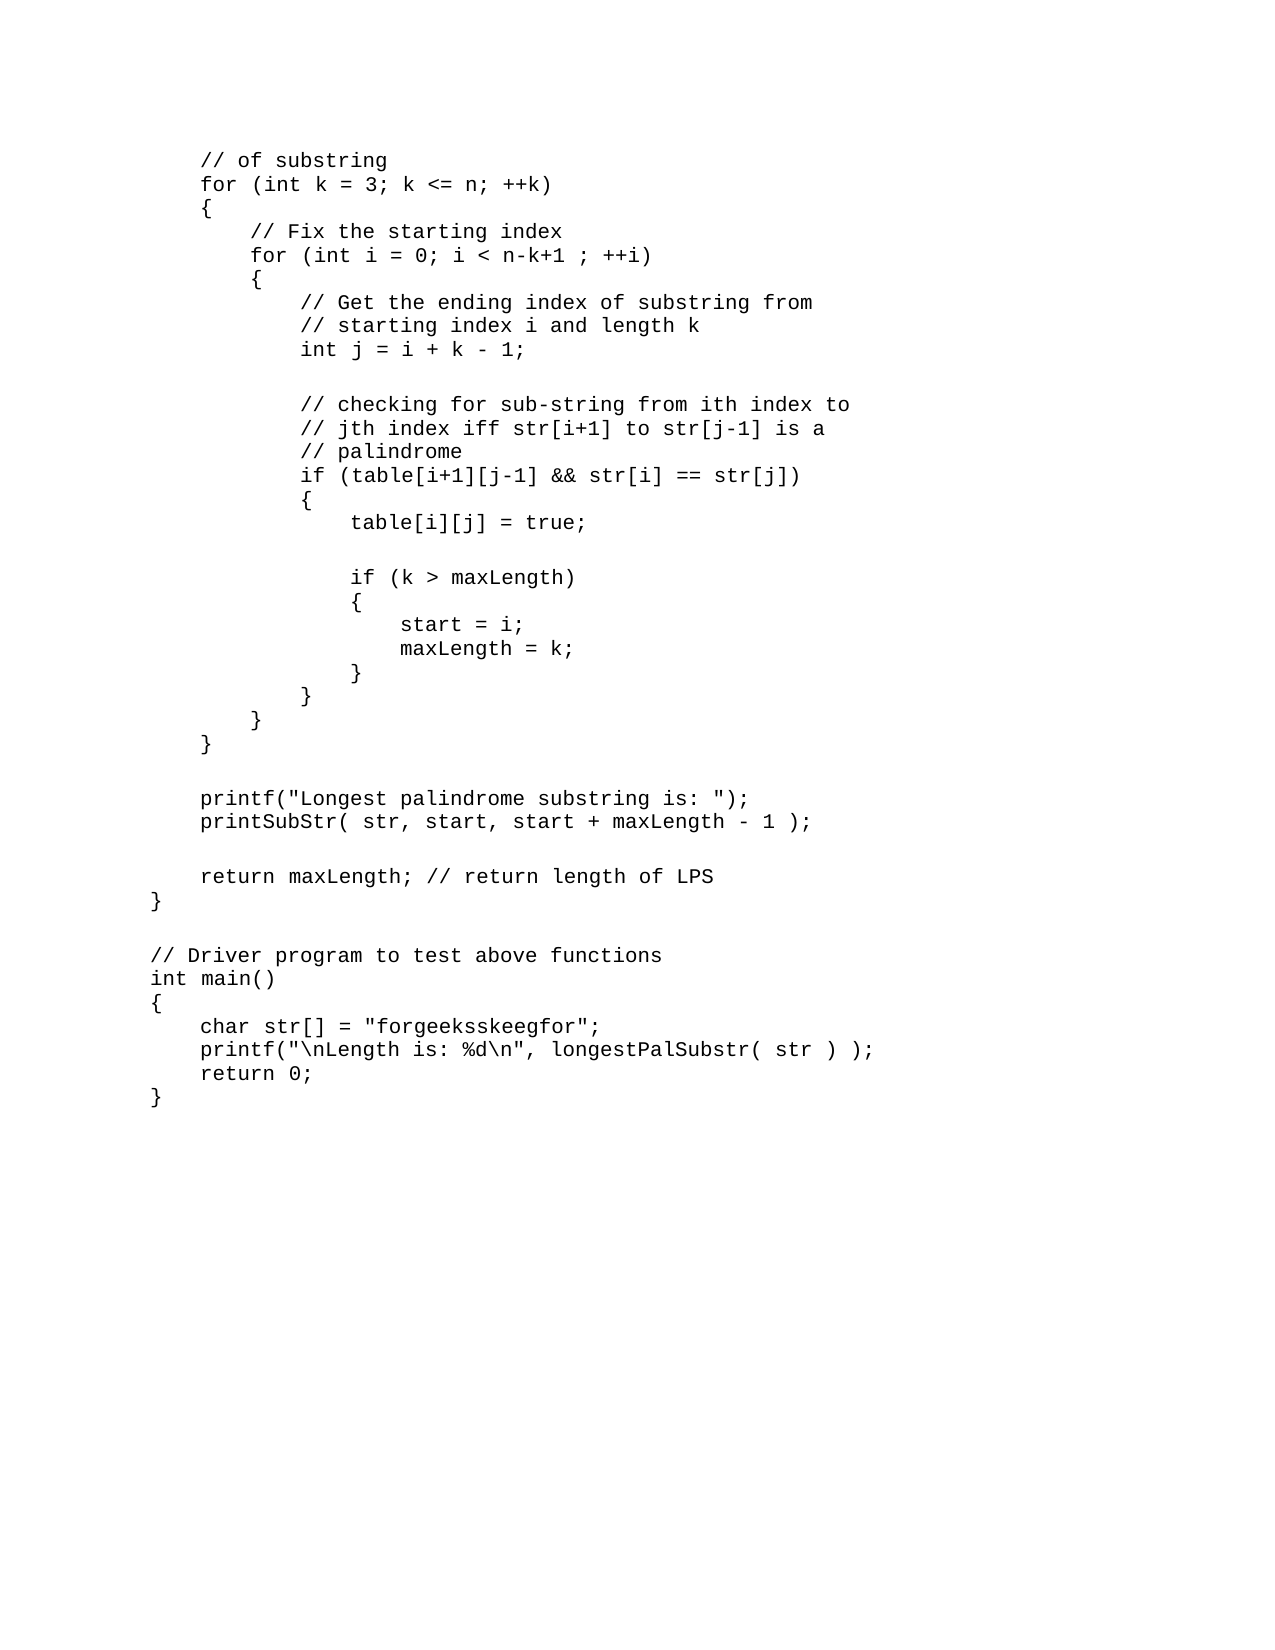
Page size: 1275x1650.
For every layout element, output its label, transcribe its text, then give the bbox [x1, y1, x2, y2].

text } [150, 733, 1125, 756]
text return maxLength; // return length of LPS [150, 866, 1125, 890]
text } [150, 1087, 1125, 1110]
text // palindrome [150, 441, 1125, 465]
text maxLength = k; [150, 638, 1125, 662]
text { [150, 268, 1125, 292]
text printSubStr( str, start, start + maxLength - 1 ); [150, 811, 1125, 835]
text { [150, 992, 1125, 1016]
text { [150, 489, 1125, 512]
text } [150, 709, 1125, 733]
text return 0; [150, 1063, 1125, 1087]
text // of substring [150, 150, 1125, 174]
text } [150, 662, 1125, 685]
text printf("\nLength is: %d\n", longestPalSubstr( str ) ); [150, 1039, 1125, 1063]
text } [150, 685, 1125, 709]
text for (int k = 3; k <= n; ++k) [150, 174, 1125, 197]
text if (k > maxLength) [150, 567, 1125, 591]
text if (table[i+1][j-1] && str[i] == str[j]) [150, 465, 1125, 489]
text // Driver program to test above functions [150, 945, 1125, 968]
text start = i; [150, 614, 1125, 638]
text // starting index i and length k [150, 316, 1125, 339]
text for (int i = 0; i < n-k+1 ; ++i) [150, 244, 1125, 268]
text { [150, 591, 1125, 614]
text { [150, 197, 1125, 221]
text // Fix the starting index [150, 221, 1125, 244]
text int main() [150, 968, 1125, 992]
text printf("Longest palindrome substring is: "); [150, 788, 1125, 811]
text table[i][j] = true; [150, 512, 1125, 536]
text } [150, 890, 1125, 913]
text // jth index iff str[i+1] to str[j-1] is a [150, 418, 1125, 441]
text // checking for sub-string from ith index to [150, 394, 1125, 418]
text int j = i + k - 1; [150, 339, 1125, 363]
text char str[] = "forgeeksskeegfor"; [150, 1016, 1125, 1039]
text // Get the ending index of substring from [150, 292, 1125, 316]
